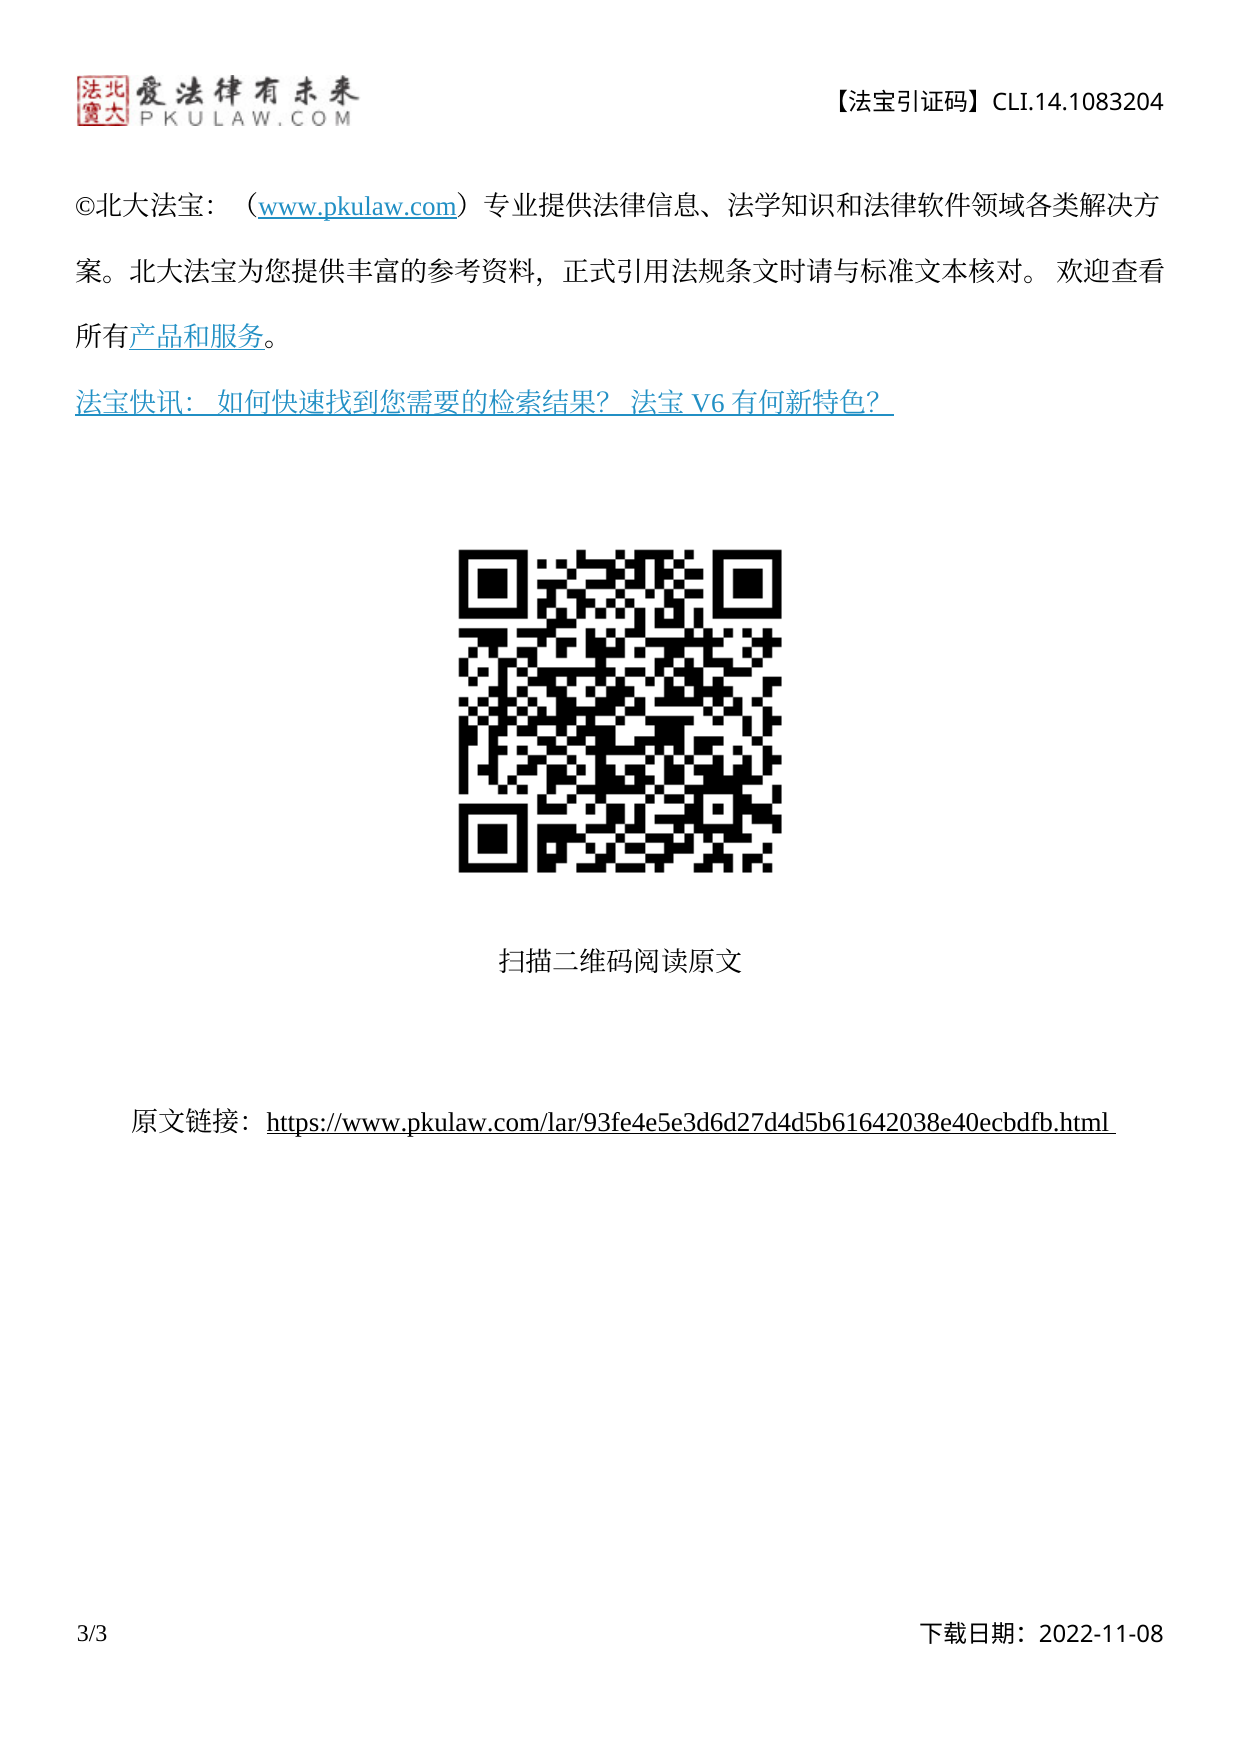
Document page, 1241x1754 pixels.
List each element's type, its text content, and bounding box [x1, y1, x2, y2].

picture [420, 511, 821, 912]
picture [76, 75, 361, 126]
text 扫描二维码阅读原文 [169, 912, 1071, 978]
text 原文链接：https://www.pkulaw.com/lar/93fe4e5e3d6d27d4d5b61642038e40ecbdfb.html [75, 1071, 1165, 1137]
text ©北大法宝：（www.pkulaw.com）专业提供法律信息、法学知识和法律软件领域各类解决方案。北大法宝为您提供丰富的参考资料，正式引用法规条文时请与标准文本核对。 欢迎查看所有产品和服务。 法宝快讯： 如何快速找到您需要的检索结果？ 法宝 V6 有何新特色？ [75, 156, 1165, 418]
